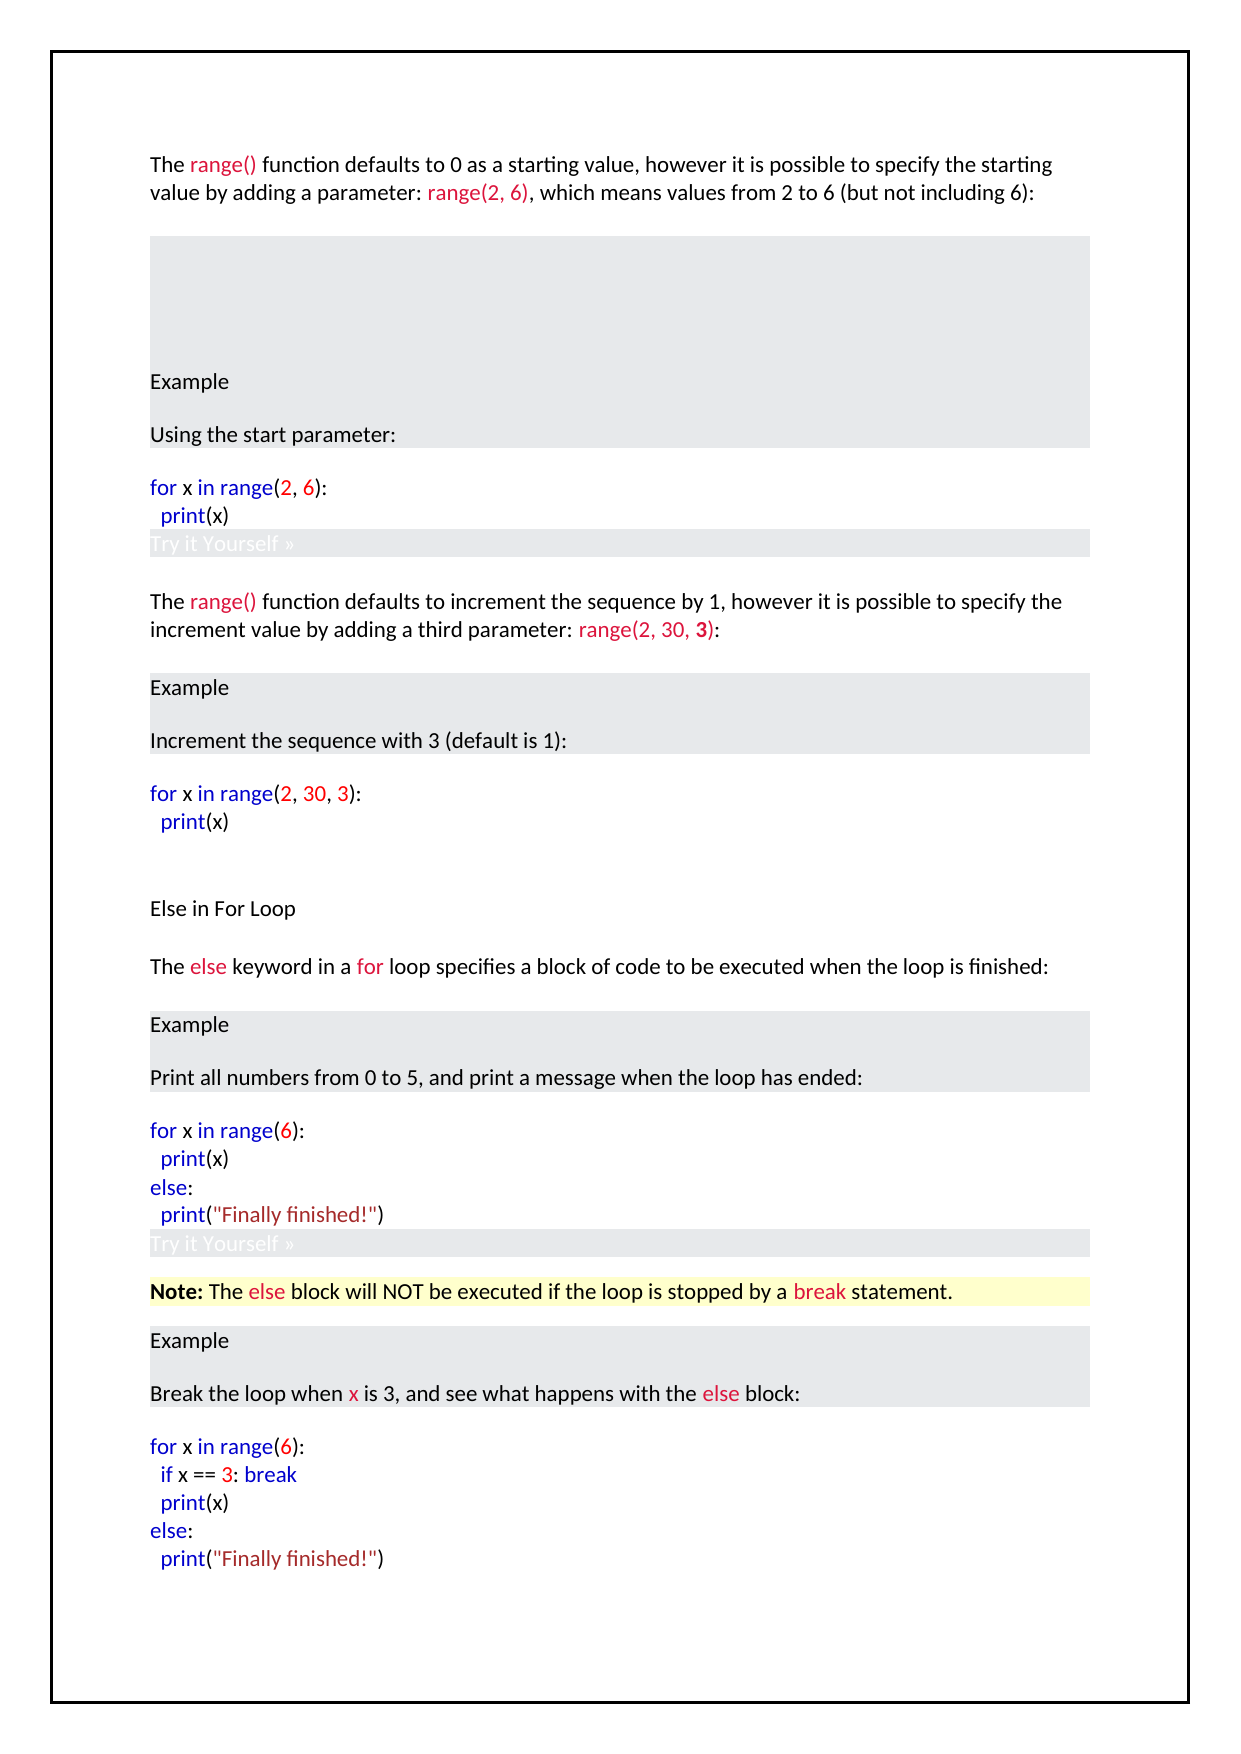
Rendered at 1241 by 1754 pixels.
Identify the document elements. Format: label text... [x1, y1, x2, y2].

text Try it Yourself » [150, 529, 1090, 557]
text The range() function defaults to increment the sequence by 1, however it is possible to specify the increment value by adding a third parameter: range(2, 30, 3): [150, 587, 1090, 643]
text Print all numbers from 0 to 5, and print a message when the loop has ended: [150, 1063, 1090, 1092]
text Try it Yourself » [150, 1229, 1090, 1257]
text Example [150, 673, 1090, 701]
text Increment the sequence with 3 (default is 1): [150, 726, 1090, 754]
text Break the loop when x is 3, and see what happens with the else block: [150, 1379, 1090, 1407]
text The range() function defaults to 0 as a starting value, however it is possible to specify the starting value by adding a parameter: range(2, 6), which means values from 2 to 6 (but not including 6): [150, 150, 1090, 206]
text Note: The else block will NOT be executed if the loop is stopped by a break statement. [150, 1277, 1090, 1306]
text Example [150, 1326, 1090, 1354]
text Example [150, 367, 1090, 395]
text Example [150, 1011, 1090, 1038]
text for x in range(6): if x == 3: break print(x) else: print("Finally finished!") [150, 1432, 1090, 1572]
text for x in range(2, 6): print(x) [150, 473, 1090, 529]
text for x in range(2, 30, 3): print(x) [150, 779, 1090, 835]
text The else keyword in a for loop specifies a block of code to be executed when the loop is finished: [150, 952, 1090, 981]
text Using the start parameter: [150, 420, 1090, 448]
text for x in range(6): print(x) else: print("Finally finished!") [150, 1117, 1090, 1229]
text Else in For Loop [150, 894, 1090, 922]
